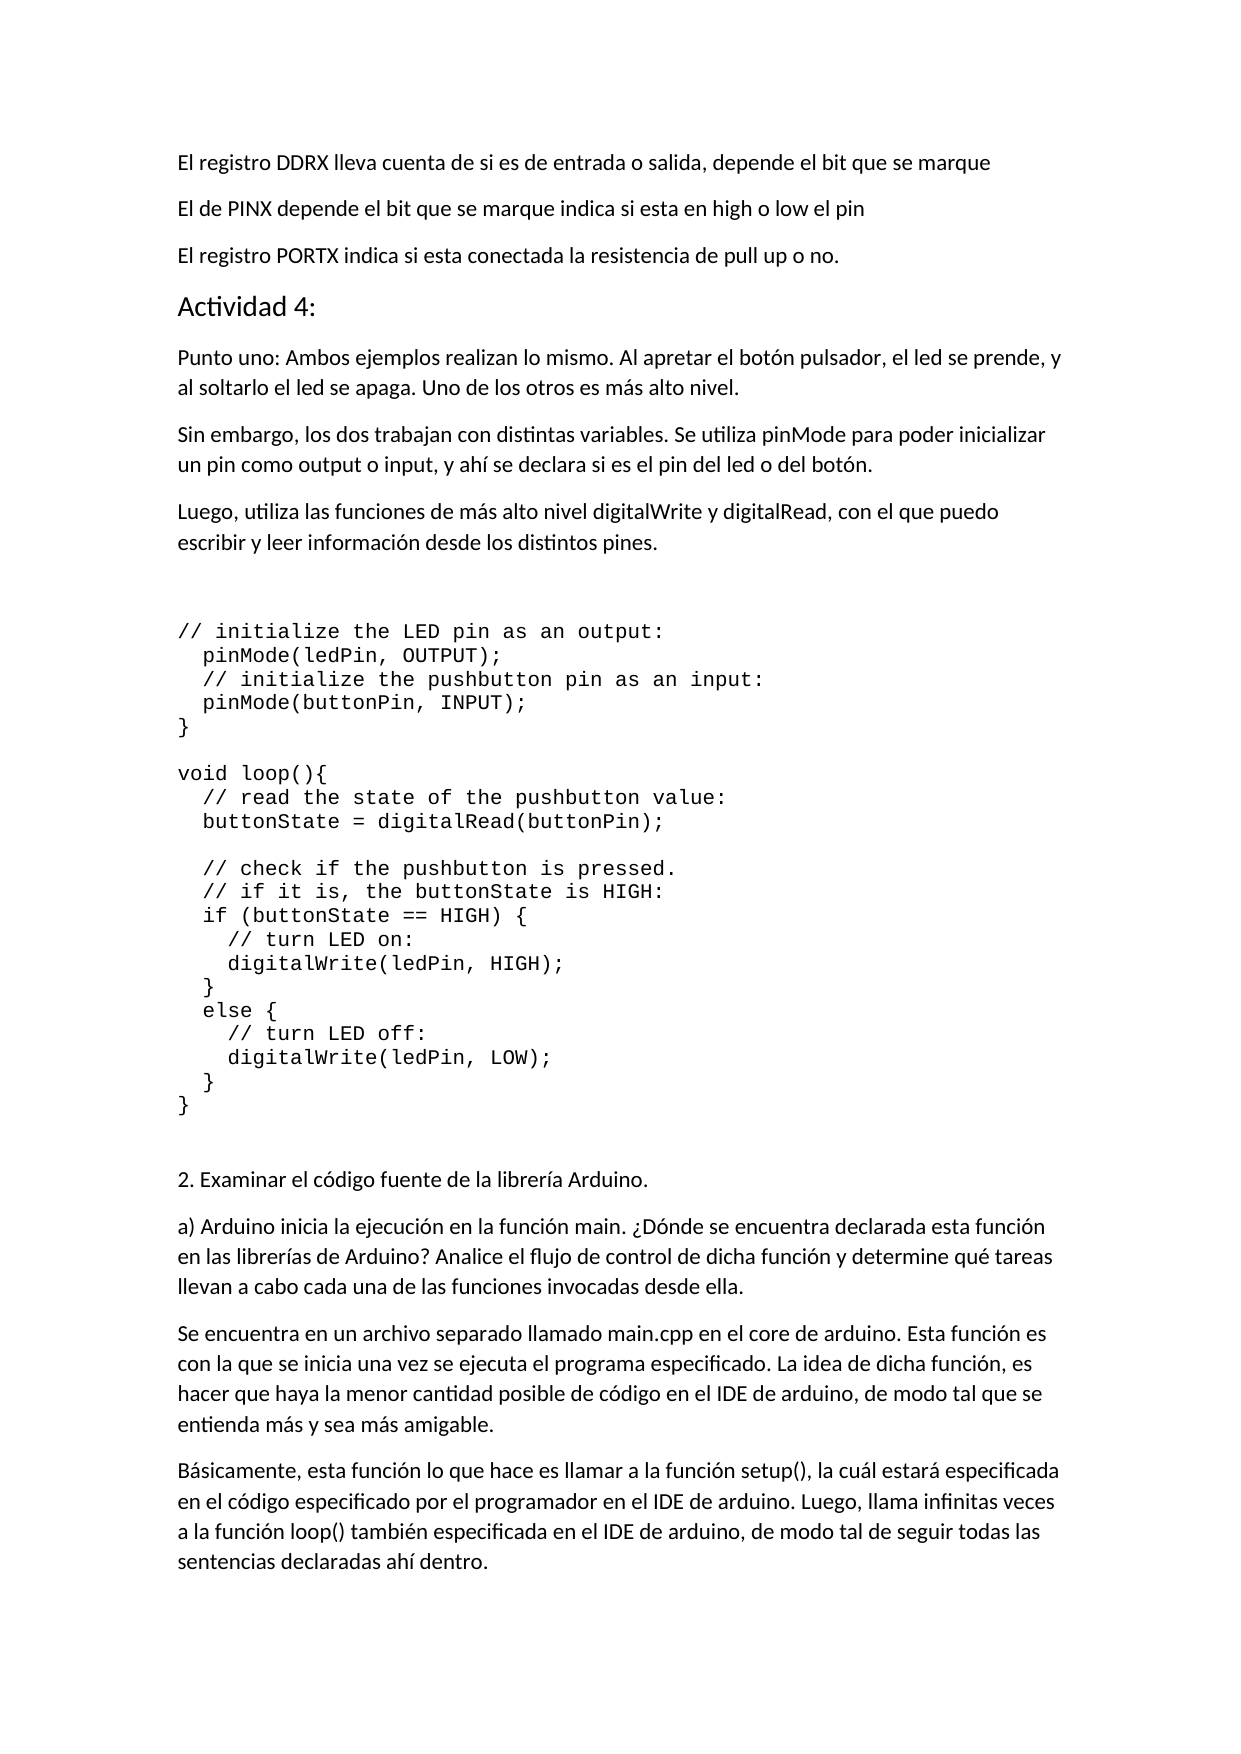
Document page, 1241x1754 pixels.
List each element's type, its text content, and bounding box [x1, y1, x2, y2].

text 2. Examinar el código fuente de la librería Arduino. [177, 1165, 1063, 1193]
text pinMode(ledPin, OUTPUT); [177, 645, 1063, 669]
text pinMode(buttonPin, INPUT); [177, 692, 1063, 716]
text } [177, 1094, 1063, 1118]
text } [177, 1071, 1063, 1094]
text void loop(){ [177, 763, 1063, 787]
text // check if the pushbutton is pressed. [177, 858, 1063, 882]
text } [177, 976, 1063, 1000]
text // initialize the LED pin as an output: [177, 621, 1063, 645]
text digitalWrite(ledPin, LOW); [177, 1047, 1063, 1071]
text // initialize the pushbutton pin as an input: [177, 669, 1063, 692]
text Sin embargo, los dos trabajan con distintas variables. Se utiliza pinMode para poder inicializar un pin como output o input, y ahí se declara si es el pin del led o del botón. [177, 420, 1063, 479]
text } [177, 716, 1063, 740]
text if (buttonState == HIGH) { [177, 905, 1063, 929]
text Actividad 4: [177, 288, 1063, 324]
text Punto uno: Ambos ejemplos realizan lo mismo. Al apretar el botón pulsador, el led se prende, y al soltarlo el led se apaga. Uno de los otros es más alto nivel. [177, 343, 1063, 402]
text El registro DDRX lleva cuenta de si es de entrada o salida, depende el bit que se marque [177, 148, 1063, 176]
text Luego, utiliza las funciones de más alto nivel digitalWrite y digitalRead, con el que puedo escribir y leer información desde los distintos pines. [177, 497, 1063, 556]
text // turn LED off: [177, 1023, 1063, 1047]
text El de PINX depende el bit que se marque indica si esta en high o low el pin [177, 194, 1063, 222]
text // if it is, the buttonState is HIGH: [177, 882, 1063, 905]
text El registro PORTX indica si esta conectada la resistencia de pull up o no. [177, 241, 1063, 269]
text // read the state of the pushbutton value: [177, 787, 1063, 811]
text Se encuentra en un archivo separado llamado main.cpp en el core de arduino. Esta función es con la que se inicia una vez se ejecuta el programa especificado. La idea de dicha función, es hacer que haya la menor cantidad posible de código en el IDE de arduino, de modo tal que se entienda más y sea más amigable. [177, 1319, 1063, 1438]
text Básicamente, esta función lo que hace es llamar a la función setup(), la cuál estará especificada en el código especificado por el programador en el IDE de arduino. Luego, llama infinitas veces a la función loop() también especificada en el IDE de arduino, de modo tal de seguir todas las sentencias declaradas ahí dentro. [177, 1457, 1063, 1575]
text else { [177, 1000, 1063, 1023]
text digitalWrite(ledPin, HIGH); [177, 952, 1063, 976]
text a) Arduino inicia la ejecución en la función main. ¿Dónde se encuentra declarada esta función en las librerías de Arduino? Analice el flujo de control de dicha función y determine qué tareas llevan a cabo cada una de las funciones invocadas desde ella. [177, 1212, 1063, 1300]
text buttonState = digitalRead(buttonPin); [177, 811, 1063, 834]
text // turn LED on: [177, 929, 1063, 952]
